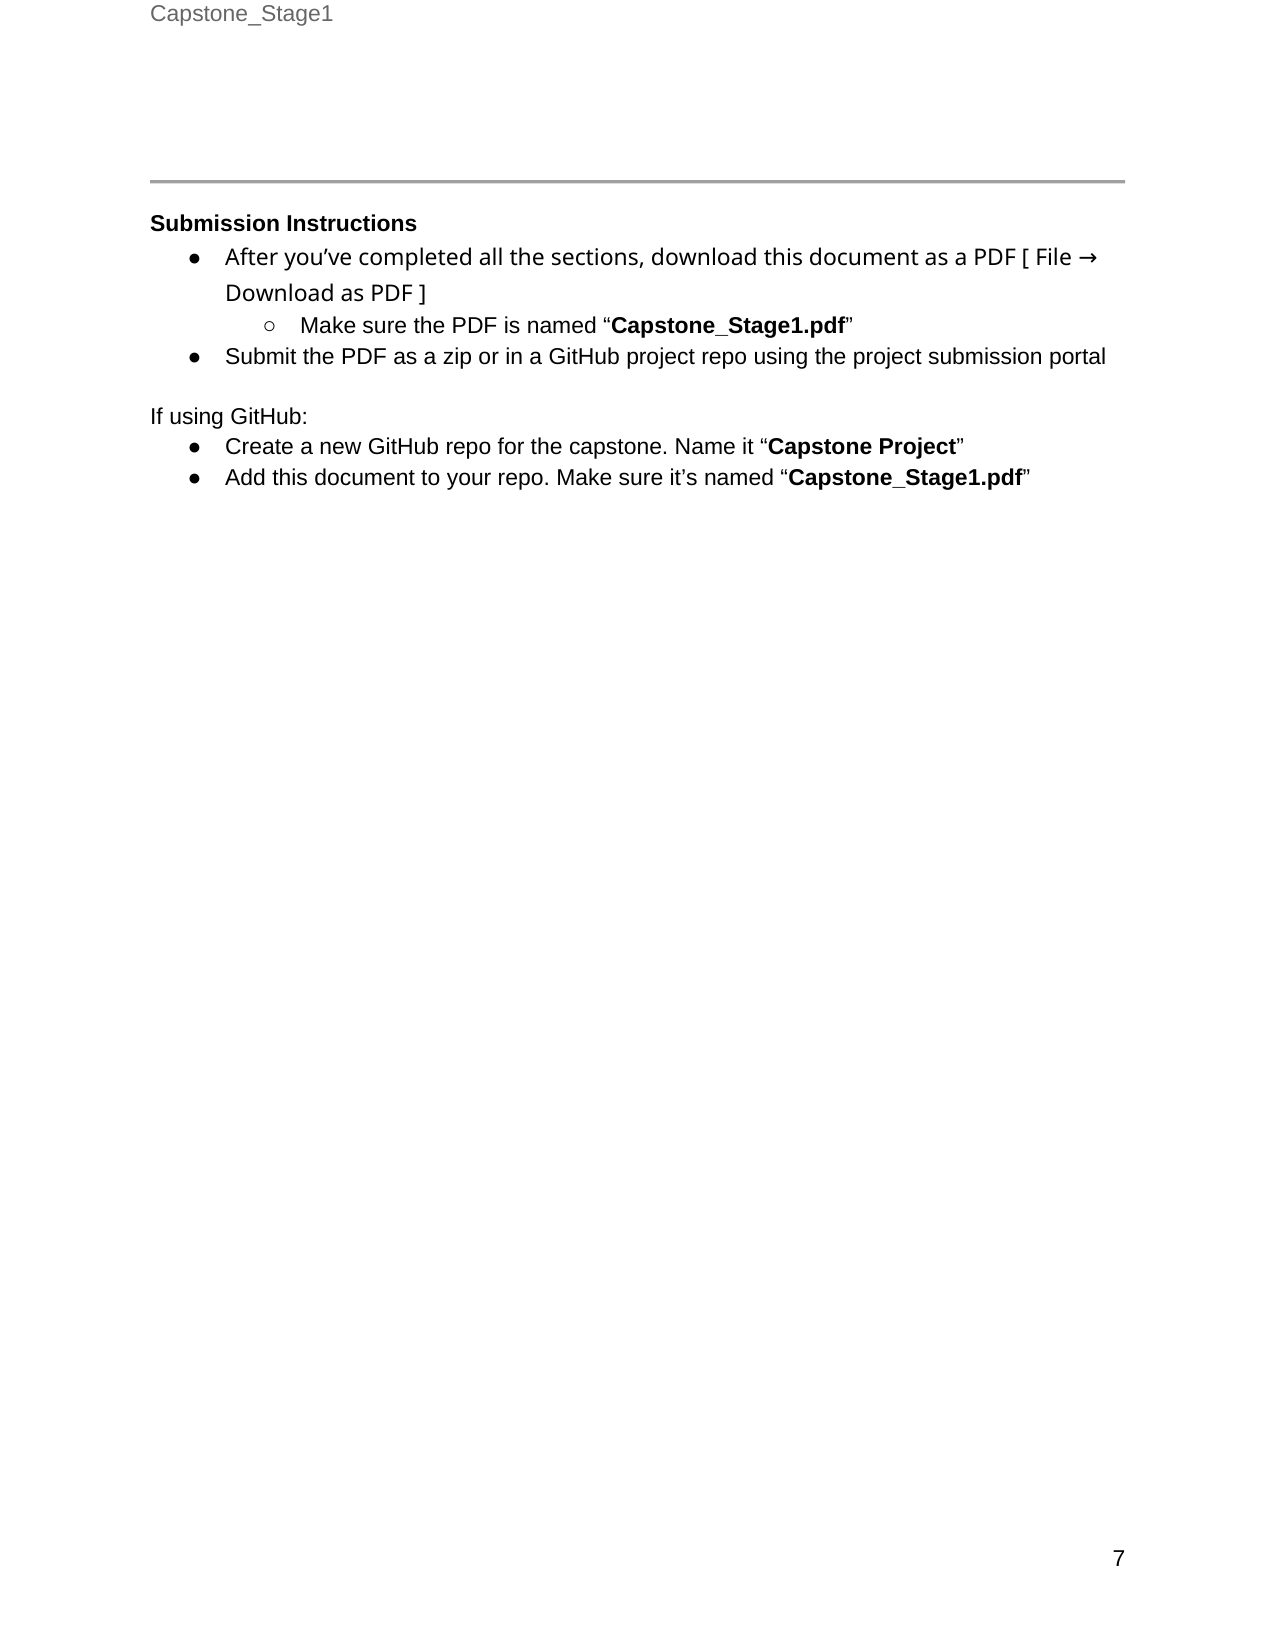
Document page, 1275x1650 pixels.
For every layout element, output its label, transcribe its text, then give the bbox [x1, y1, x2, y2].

list Create a new GitHub repo for the capstone. Name it “Capstone Project” [187, 433, 1125, 460]
text If using GitHub: [150, 403, 1125, 429]
list After you’ve completed all the sections, download this document as a PDF [ File → Download as PDF ] [187, 241, 1125, 308]
list Add this document to your repo. Make sure it’s named “Capstone_Stage1.pdf” [187, 463, 1125, 490]
list Submit the PDF as a zip or in a GitHub project repo using the project submission portal [187, 343, 1125, 369]
list Make sure the PDF is named “Capstone_Stage1.pdf” [262, 312, 1125, 339]
text Submission Instructions [150, 210, 1125, 237]
